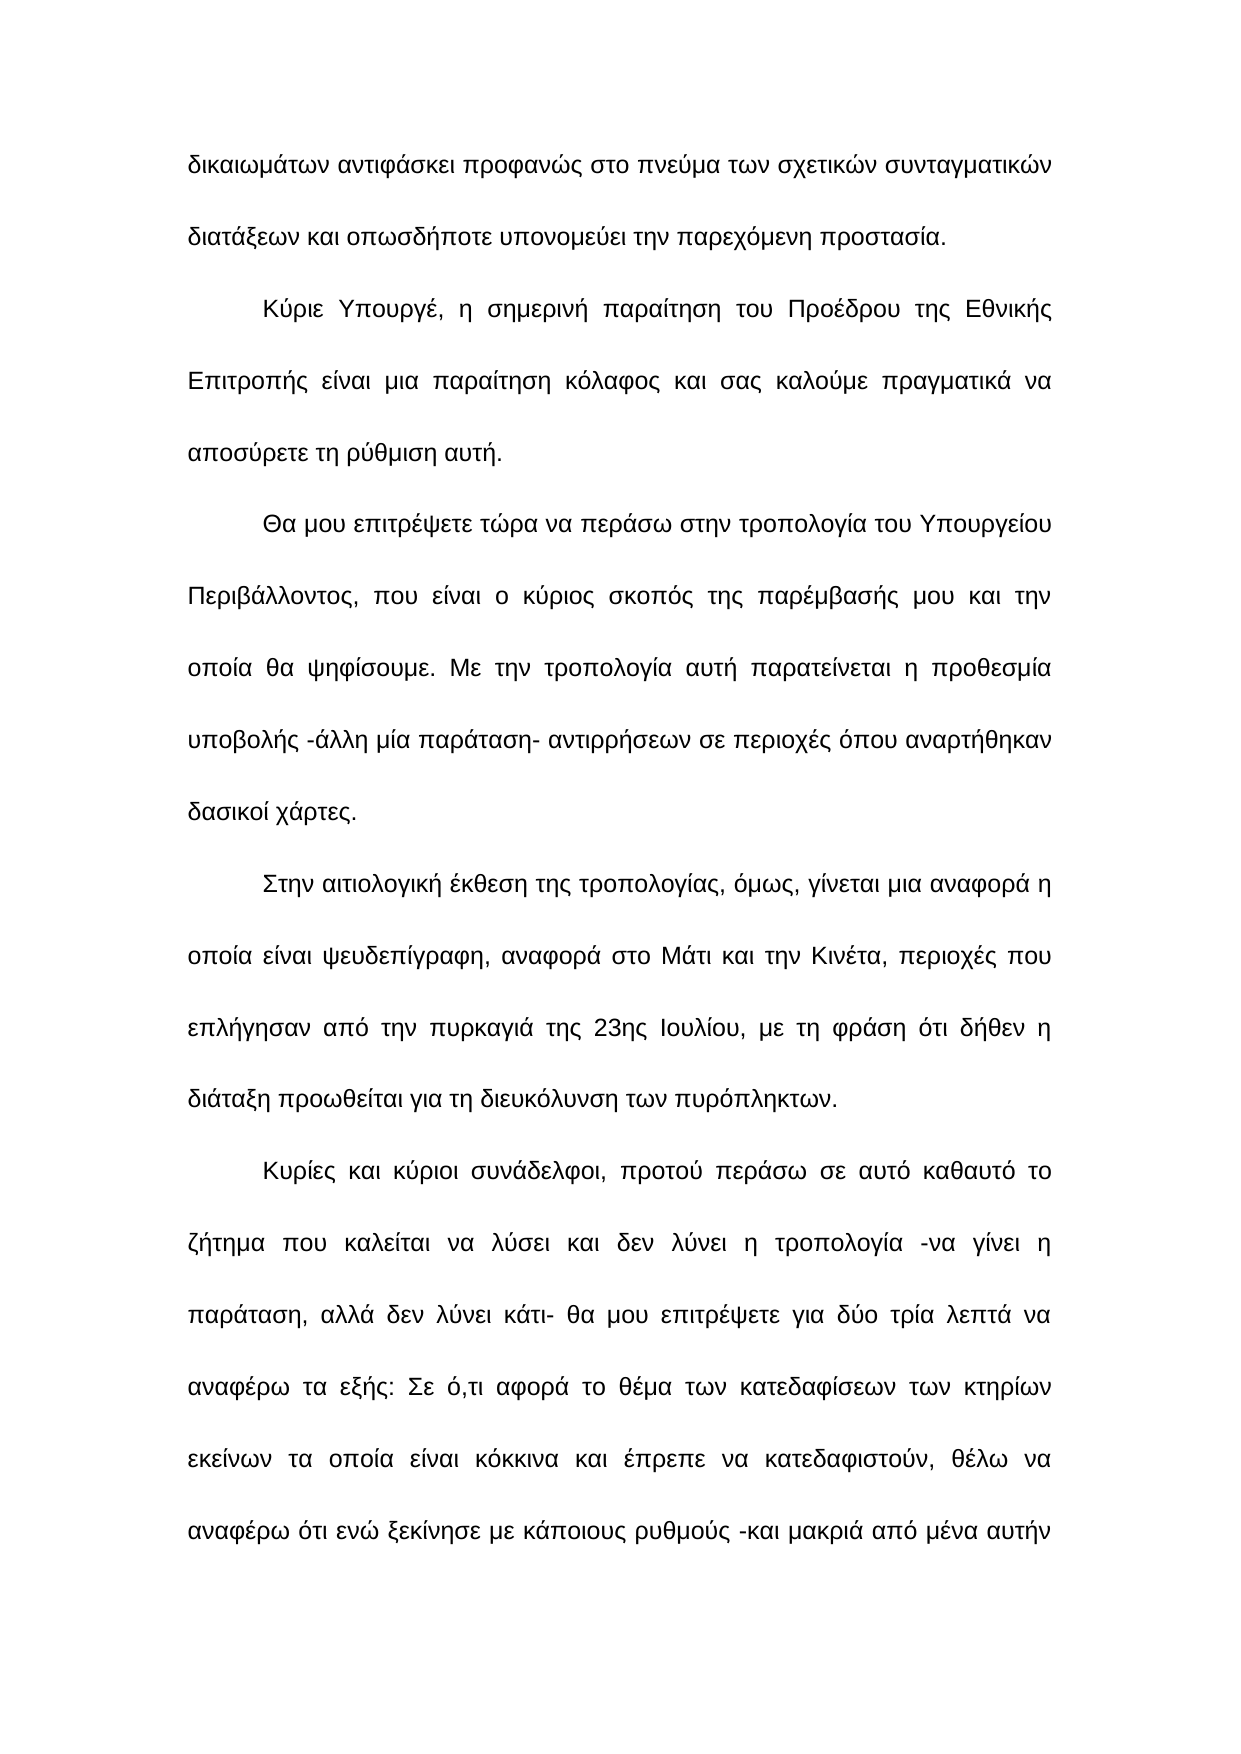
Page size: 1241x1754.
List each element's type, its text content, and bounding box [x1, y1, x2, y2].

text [187, 150, 1053, 251]
text Κύριε Υπουργέ, η σημερινή παραίτηση του Προέδρου της Εθνικής Επιτροπής είναι μια παραίτηση κόλαφος και σας καλούμε πραγματικά να αποσύρετε τη ρύθμιση αυτή. [187, 294, 1053, 466]
text Στην αιτιολογική έκθεση της τροπολογίας, όμως, γίνεται μια αναφορά η οποία είναι ψευδεπίγραφη, αναφορά στο Μάτι και την Κινέτα, περιοχές που επλήγησαν από την πυρκαγιά της 23ης Ιουλίου, με τη φράση ότι δήθεν η διάταξη προωθείται για τη διευκόλυνση των πυρόπληκτων. [187, 869, 1053, 1113]
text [187, 1156, 1053, 1544]
text Θα μου επιτρέψετε τώρα να περάσω στην τροπολογία του Υπουργείου Περιβάλλοντος, που είναι ο κύριος σκοπός της παρέμβασής μου και την οποία θα ψηφίσουμε. Με την τροπολογία αυτή παρατείνεται η προθεσμία υποβολής -άλλη μία παράταση- αντιρρήσεων σε περιοχές όπου αναρτήθηκαν δασικοί χάρτες. [187, 509, 1053, 826]
